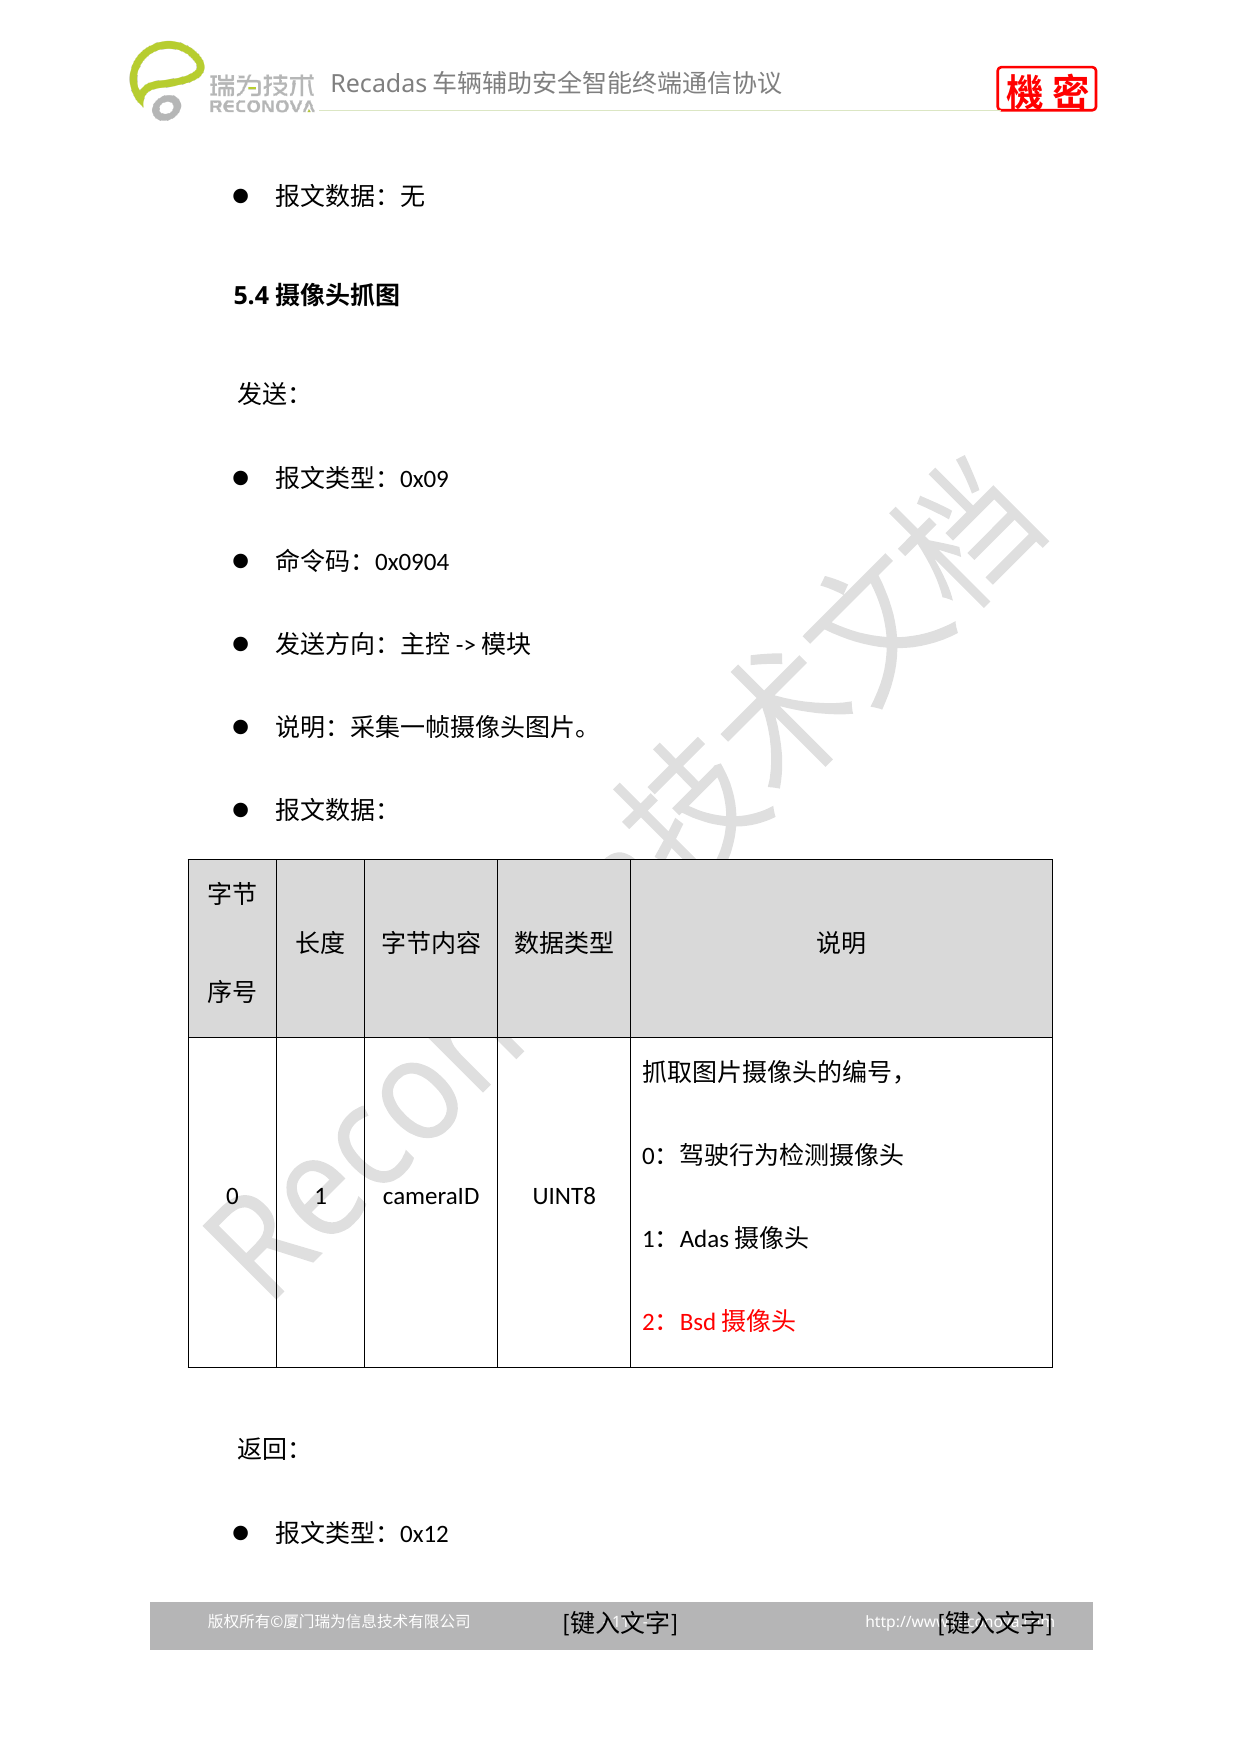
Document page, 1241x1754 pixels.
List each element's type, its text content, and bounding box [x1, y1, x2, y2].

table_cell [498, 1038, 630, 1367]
list 报文类型：0x09 [231, 444, 1053, 509]
text 发送： [187, 361, 1053, 426]
text 摄像头抓图 [212, 261, 1053, 326]
list 说明：采集一帧摄像头图片。 [231, 693, 1053, 758]
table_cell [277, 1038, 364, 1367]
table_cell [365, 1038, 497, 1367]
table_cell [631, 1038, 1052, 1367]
list 报文类型：0x12 [231, 1499, 1053, 1564]
list 报文数据： [231, 776, 1053, 841]
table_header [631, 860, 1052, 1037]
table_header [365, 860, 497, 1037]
text 返回： [187, 1416, 1053, 1481]
picture [114, 34, 330, 127]
list 发送方向：主控 -> 模块 [231, 610, 1053, 675]
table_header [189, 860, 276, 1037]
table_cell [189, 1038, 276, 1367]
list 命令码：0x0904 [231, 527, 1053, 592]
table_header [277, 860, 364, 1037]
list 报文数据：无 [231, 162, 1053, 227]
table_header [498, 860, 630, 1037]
